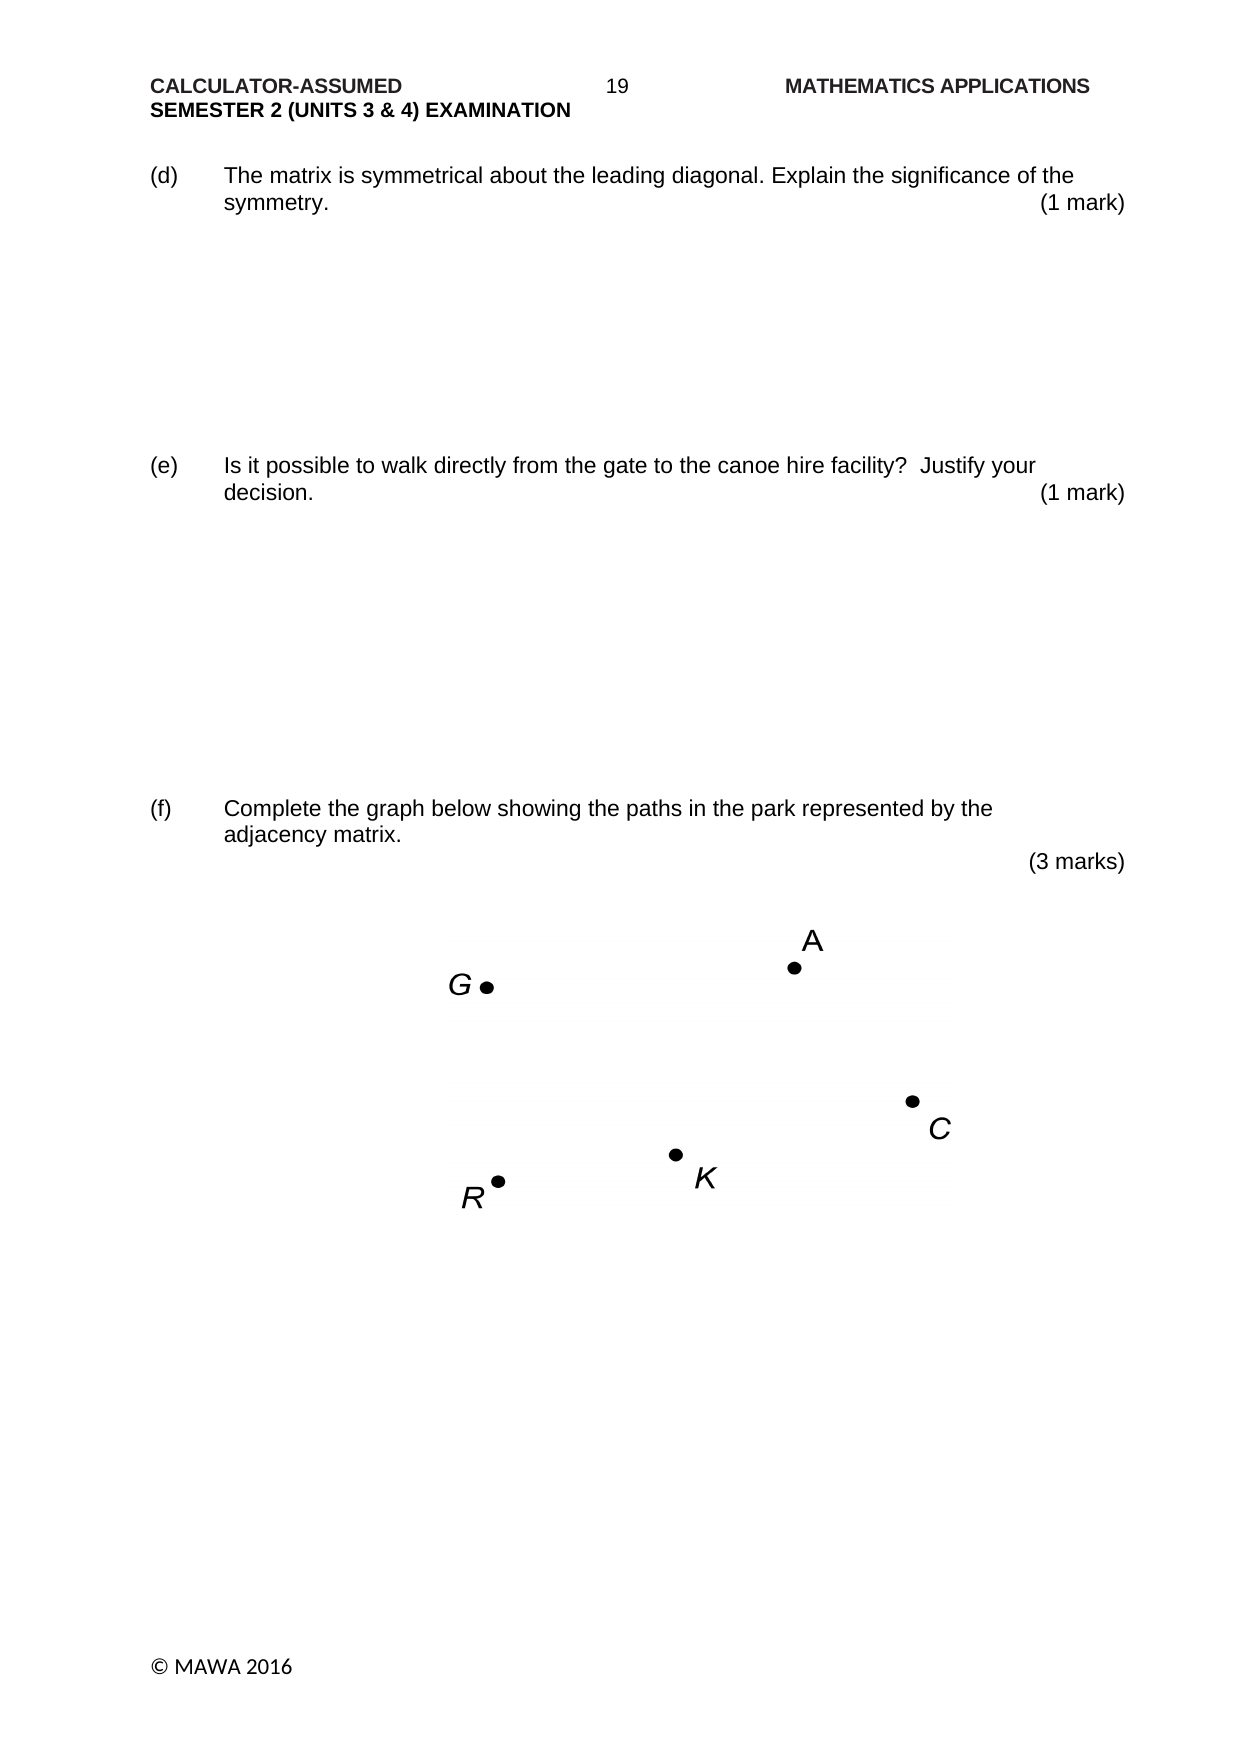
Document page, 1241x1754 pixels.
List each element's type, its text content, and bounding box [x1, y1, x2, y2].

text (d) The matrix is symmetrical about the leading diagonal. Explain the significance of the symmetry. (1 mark) [150, 162, 1090, 215]
text (e) Is it possible to walk directly from the gate to the canoe hire facility? Justify your decision. (1 mark) [150, 452, 1090, 505]
picture [446, 927, 953, 1210]
text (3 marks) [150, 848, 1090, 874]
text (f) Complete the graph below showing the paths in the park represented by the adjacency matrix. [150, 795, 1090, 848]
